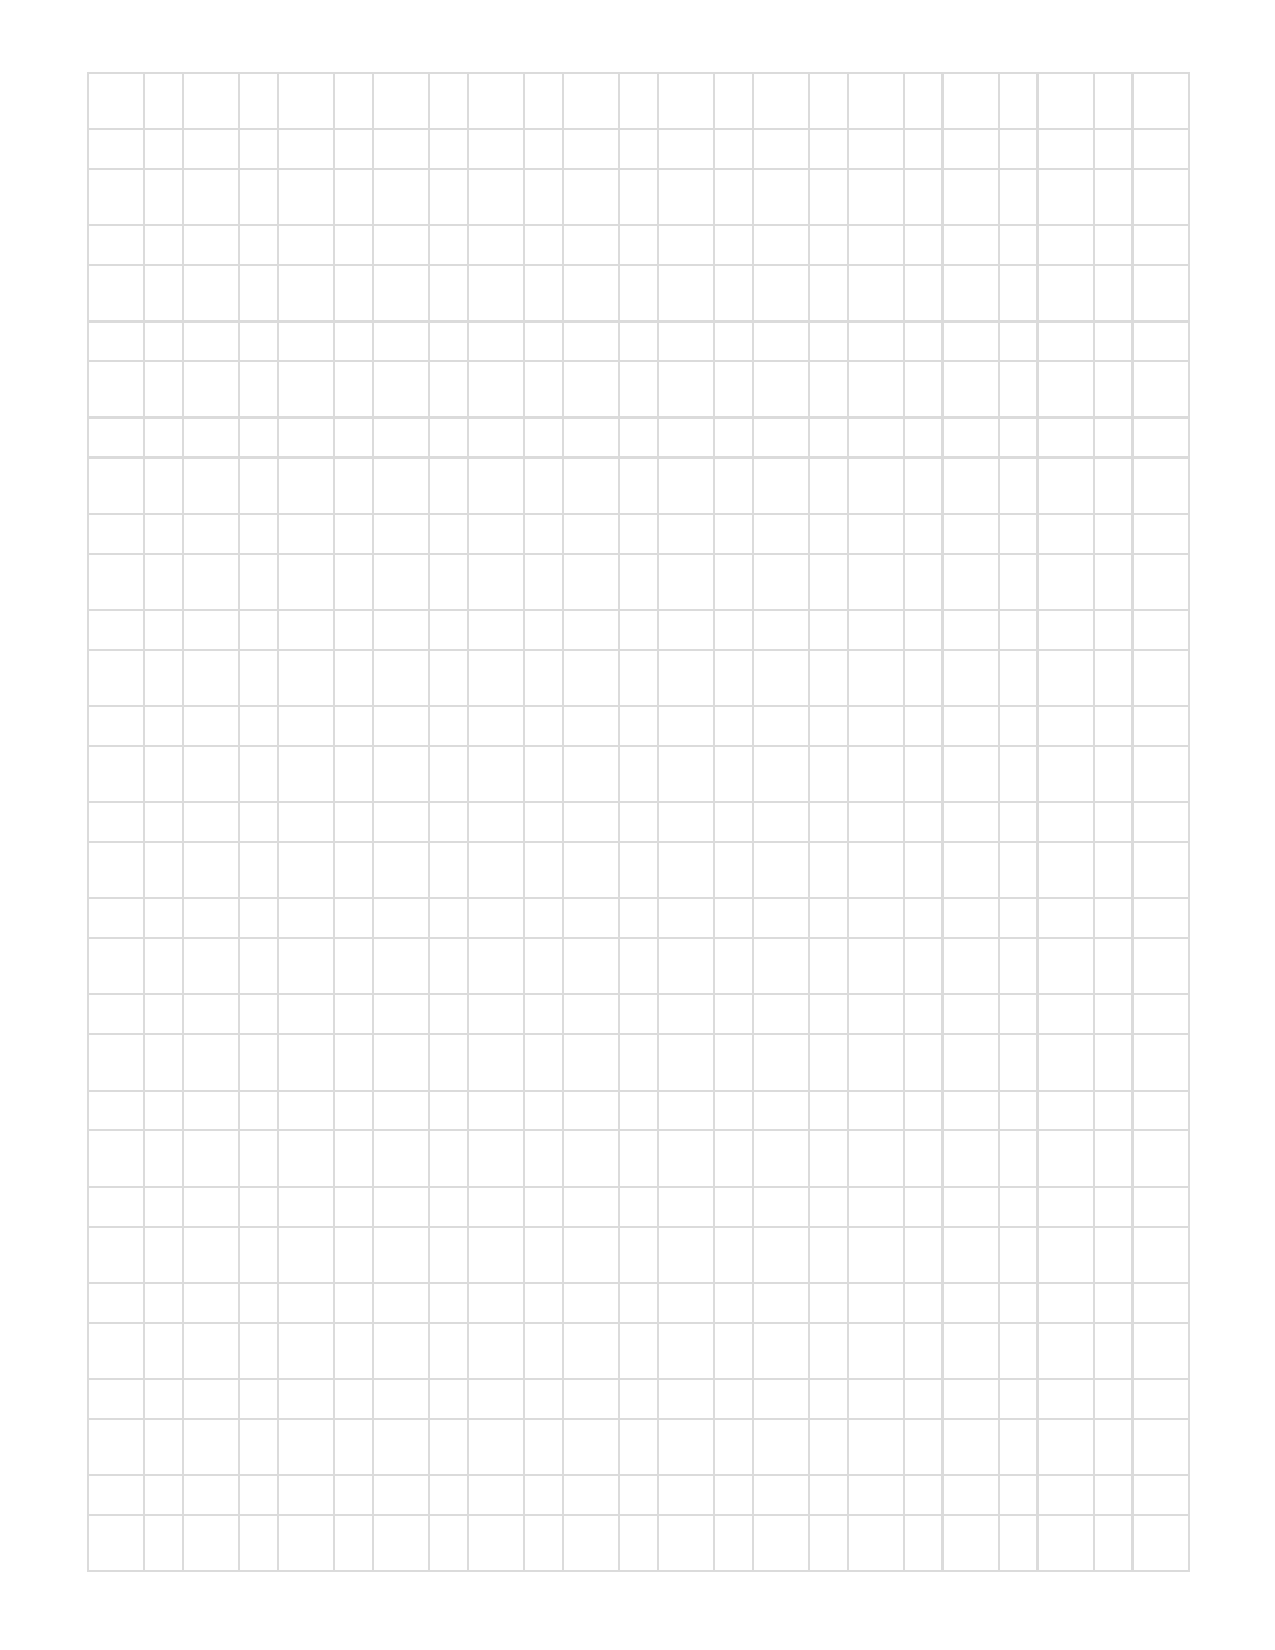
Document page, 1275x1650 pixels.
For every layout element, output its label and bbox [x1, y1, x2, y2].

table_cell [1039, 170, 1093, 224]
table_cell [564, 1420, 618, 1474]
table_cell [184, 843, 238, 897]
table_cell [715, 1228, 752, 1282]
table_cell [89, 843, 143, 897]
table_cell [430, 170, 467, 224]
table_cell [659, 843, 713, 897]
table_cell [754, 266, 808, 320]
table_cell [810, 323, 847, 360]
table_cell [944, 1476, 998, 1514]
table_cell [374, 611, 428, 649]
table_cell [374, 323, 428, 360]
table_cell [754, 1420, 808, 1474]
table_cell [89, 515, 143, 552]
table_cell [89, 130, 143, 168]
table_cell [430, 1284, 467, 1322]
table_cell [1039, 611, 1093, 649]
table_cell [810, 1035, 847, 1089]
table_cell [240, 170, 277, 224]
table_cell [1134, 515, 1188, 552]
table_cell [715, 1476, 752, 1514]
table_cell [620, 1035, 657, 1089]
table_cell [944, 130, 998, 168]
table_cell [89, 995, 143, 1033]
table_cell [620, 226, 657, 264]
table_cell [1039, 1516, 1093, 1570]
table_cell [469, 1420, 523, 1474]
table_cell [1000, 459, 1036, 513]
table_cell [849, 803, 903, 841]
table_cell [1039, 939, 1093, 993]
table_cell [620, 1380, 657, 1418]
table_cell [525, 1035, 562, 1089]
table_cell [469, 707, 523, 745]
table_cell [240, 899, 277, 937]
table_cell [374, 555, 428, 609]
table_cell [335, 611, 372, 649]
table_cell [944, 939, 998, 993]
table_cell [944, 611, 998, 649]
table_cell [715, 515, 752, 552]
table_cell [374, 1228, 428, 1282]
table_cell [1134, 1228, 1188, 1282]
table_cell [715, 1420, 752, 1474]
table_cell [469, 1476, 523, 1514]
table_cell [754, 515, 808, 552]
table_cell [184, 1324, 238, 1378]
table_cell [1039, 1228, 1093, 1282]
table_cell [279, 803, 333, 841]
table_cell [905, 555, 941, 609]
table_cell [1039, 995, 1093, 1033]
table_cell [659, 1035, 713, 1089]
table_cell [1000, 899, 1036, 937]
table_cell [715, 1131, 752, 1186]
table_cell [564, 323, 618, 360]
table_cell [335, 323, 372, 360]
table_cell [184, 651, 238, 705]
table_cell [620, 1188, 657, 1226]
table_cell [849, 1131, 903, 1186]
table_cell [89, 1092, 143, 1129]
table_cell [659, 1188, 713, 1226]
table_cell [335, 995, 372, 1033]
table_cell [944, 323, 998, 360]
table_cell [715, 899, 752, 937]
table_cell [715, 226, 752, 264]
table_cell [810, 803, 847, 841]
table_cell [620, 459, 657, 513]
table_cell [905, 995, 941, 1033]
table_cell [469, 1516, 523, 1570]
table_cell [1095, 323, 1131, 360]
table_cell [1000, 555, 1036, 609]
table_cell [620, 1476, 657, 1514]
table_cell [754, 1380, 808, 1418]
table_cell [620, 130, 657, 168]
table_cell [944, 1516, 998, 1570]
table_cell [525, 515, 562, 552]
table_cell [620, 323, 657, 360]
table_cell [89, 419, 143, 456]
table_header [335, 74, 372, 128]
table_cell [564, 939, 618, 993]
table_cell [525, 323, 562, 360]
table_cell [1095, 651, 1131, 705]
table_cell [1039, 1380, 1093, 1418]
table_cell [944, 1324, 998, 1378]
table_cell [659, 747, 713, 801]
table_cell [525, 1324, 562, 1378]
table_cell [279, 555, 333, 609]
table_cell [1095, 1420, 1131, 1474]
table_header [1095, 74, 1131, 128]
table_cell [374, 362, 428, 416]
table_cell [240, 515, 277, 552]
table_cell [810, 843, 847, 897]
table_cell [659, 1131, 713, 1186]
table_cell [754, 1516, 808, 1570]
table_cell [620, 1516, 657, 1570]
table_cell [620, 1324, 657, 1378]
table_cell [1134, 419, 1188, 456]
table_cell [335, 266, 372, 320]
table_cell [944, 651, 998, 705]
table_cell [430, 1476, 467, 1514]
table_cell [184, 1476, 238, 1514]
table_cell [184, 170, 238, 224]
table_cell [469, 1324, 523, 1378]
table_cell [715, 1324, 752, 1378]
table_cell [1095, 899, 1131, 937]
table_cell [430, 747, 467, 801]
table_cell [1039, 1092, 1093, 1129]
table_cell [1095, 1284, 1131, 1322]
table_header [715, 74, 752, 128]
table_cell [905, 899, 941, 937]
table_cell [754, 362, 808, 416]
table_cell [1000, 515, 1036, 552]
table_cell [564, 747, 618, 801]
table_cell [1134, 362, 1188, 416]
table_cell [240, 323, 277, 360]
table_cell [430, 707, 467, 745]
table_cell [620, 170, 657, 224]
table_cell [279, 1284, 333, 1322]
table_cell [810, 1324, 847, 1378]
table_cell [1039, 323, 1093, 360]
table_cell [89, 1324, 143, 1378]
table_cell [944, 1284, 998, 1322]
table_cell [564, 419, 618, 456]
table_cell [430, 651, 467, 705]
table_cell [715, 1035, 752, 1089]
table_cell [620, 419, 657, 456]
table_cell [374, 1131, 428, 1186]
table_cell [145, 1035, 182, 1089]
table_cell [525, 747, 562, 801]
table_header [1039, 74, 1093, 128]
table_cell [1095, 419, 1131, 456]
table_cell [1095, 1516, 1131, 1570]
table_cell [335, 707, 372, 745]
table_cell [145, 1228, 182, 1282]
table_cell [184, 1035, 238, 1089]
table_cell [430, 130, 467, 168]
table_cell [849, 1516, 903, 1570]
table_cell [335, 515, 372, 552]
table_cell [335, 1035, 372, 1089]
table_cell [240, 995, 277, 1033]
table_cell [145, 1324, 182, 1378]
table_cell [564, 1284, 618, 1322]
table_cell [905, 1284, 941, 1322]
table_cell [849, 1035, 903, 1089]
table_cell [564, 226, 618, 264]
table_cell [715, 1188, 752, 1226]
table_cell [145, 130, 182, 168]
table_cell [374, 1380, 428, 1418]
table_cell [525, 843, 562, 897]
table_cell [1000, 843, 1036, 897]
table_cell [240, 1476, 277, 1514]
table_cell [240, 1420, 277, 1474]
table_cell [1039, 707, 1093, 745]
table_cell [810, 899, 847, 937]
table_cell [1134, 1131, 1188, 1186]
table_cell [469, 130, 523, 168]
table_cell [469, 747, 523, 801]
table_cell [240, 707, 277, 745]
table_cell [715, 1284, 752, 1322]
table_cell [374, 1035, 428, 1089]
table_cell [905, 130, 941, 168]
table_cell [279, 459, 333, 513]
table_cell [659, 939, 713, 993]
table_cell [810, 419, 847, 456]
table_cell [89, 1035, 143, 1089]
table_cell [1000, 1228, 1036, 1282]
table_cell [810, 1092, 847, 1129]
table_cell [564, 130, 618, 168]
table_cell [754, 1188, 808, 1226]
table_cell [335, 170, 372, 224]
table_cell [240, 1380, 277, 1418]
table_cell [469, 1131, 523, 1186]
table_cell [659, 1228, 713, 1282]
table_cell [240, 226, 277, 264]
table_cell [944, 1380, 998, 1418]
table_cell [905, 747, 941, 801]
table_cell [810, 130, 847, 168]
table_cell [1134, 226, 1188, 264]
table_cell [620, 1131, 657, 1186]
table_cell [659, 419, 713, 456]
table_cell [905, 1324, 941, 1378]
table_cell [184, 459, 238, 513]
table_cell [715, 651, 752, 705]
table_cell [240, 459, 277, 513]
table_cell [1039, 226, 1093, 264]
table_cell [1095, 803, 1131, 841]
table_cell [430, 1092, 467, 1129]
table_cell [335, 803, 372, 841]
table_cell [279, 611, 333, 649]
table_cell [374, 226, 428, 264]
table_cell [374, 419, 428, 456]
table_cell [1134, 1476, 1188, 1514]
table_cell [279, 419, 333, 456]
table_cell [184, 1284, 238, 1322]
table_cell [905, 1188, 941, 1226]
table_cell [469, 555, 523, 609]
table_cell [1095, 1324, 1131, 1378]
table_cell [184, 1188, 238, 1226]
table_cell [1039, 747, 1093, 801]
table_cell [1000, 419, 1036, 456]
table_cell [240, 611, 277, 649]
table_cell [564, 707, 618, 745]
table_cell [1095, 362, 1131, 416]
table_cell [240, 803, 277, 841]
table_cell [1134, 1516, 1188, 1570]
table_cell [469, 1092, 523, 1129]
table_cell [145, 843, 182, 897]
table_cell [905, 939, 941, 993]
table_cell [849, 130, 903, 168]
table_cell [905, 651, 941, 705]
table_cell [335, 459, 372, 513]
table_cell [564, 651, 618, 705]
table_cell [89, 1516, 143, 1570]
table_cell [849, 611, 903, 649]
table_cell [525, 1228, 562, 1282]
table_cell [564, 459, 618, 513]
table_cell [810, 611, 847, 649]
table_cell [279, 226, 333, 264]
table_cell [430, 995, 467, 1033]
table_header [374, 74, 428, 128]
table_cell [659, 226, 713, 264]
table_cell [944, 170, 998, 224]
table_cell [145, 803, 182, 841]
table_cell [849, 419, 903, 456]
table_cell [374, 843, 428, 897]
table_cell [469, 1380, 523, 1418]
table_cell [1134, 555, 1188, 609]
table_cell [89, 1284, 143, 1322]
table_cell [659, 1420, 713, 1474]
table_cell [564, 555, 618, 609]
table_cell [659, 266, 713, 320]
table_cell [620, 266, 657, 320]
table_cell [564, 843, 618, 897]
table_cell [279, 1188, 333, 1226]
table_cell [564, 1228, 618, 1282]
table_cell [1134, 1380, 1188, 1418]
table_cell [430, 1188, 467, 1226]
table_cell [849, 843, 903, 897]
table_cell [715, 995, 752, 1033]
table_cell [564, 1516, 618, 1570]
table_cell [944, 419, 998, 456]
table_cell [1095, 515, 1131, 552]
table_cell [754, 1131, 808, 1186]
table_cell [715, 1092, 752, 1129]
table_cell [469, 323, 523, 360]
table_cell [905, 1228, 941, 1282]
table_cell [1039, 130, 1093, 168]
table_cell [145, 419, 182, 456]
table_cell [279, 747, 333, 801]
table_header [659, 74, 713, 128]
table_cell [335, 1380, 372, 1418]
table_cell [944, 515, 998, 552]
table_cell [1134, 1284, 1188, 1322]
table_cell [620, 1092, 657, 1129]
table_cell [145, 555, 182, 609]
table_cell [659, 707, 713, 745]
table_header [564, 74, 618, 128]
table_cell [849, 1420, 903, 1474]
table_cell [659, 1476, 713, 1514]
table_cell [754, 899, 808, 937]
table_cell [430, 1324, 467, 1378]
table_cell [659, 651, 713, 705]
table_cell [240, 1284, 277, 1322]
table_cell [810, 707, 847, 745]
table_cell [469, 1228, 523, 1282]
table_cell [810, 515, 847, 552]
table_cell [89, 555, 143, 609]
table_cell [849, 1324, 903, 1378]
table_cell [659, 555, 713, 609]
table_cell [905, 1092, 941, 1129]
table_header [905, 74, 941, 128]
table_cell [240, 419, 277, 456]
table_cell [905, 707, 941, 745]
table_cell [849, 1476, 903, 1514]
table_cell [1134, 803, 1188, 841]
table_cell [525, 611, 562, 649]
table_cell [469, 1284, 523, 1322]
table_cell [525, 170, 562, 224]
table_cell [279, 1420, 333, 1474]
table_cell [1039, 555, 1093, 609]
table_cell [564, 266, 618, 320]
table_cell [754, 170, 808, 224]
table_cell [184, 1380, 238, 1418]
table_cell [620, 555, 657, 609]
table_cell [1039, 515, 1093, 552]
table_cell [849, 1092, 903, 1129]
table_cell [525, 555, 562, 609]
table_cell [145, 362, 182, 416]
table_cell [620, 899, 657, 937]
table_cell [1039, 899, 1093, 937]
table_cell [279, 651, 333, 705]
table_cell [659, 995, 713, 1033]
table_cell [374, 651, 428, 705]
table_cell [374, 1092, 428, 1129]
table_header [430, 74, 467, 128]
table_cell [849, 1380, 903, 1418]
table_cell [849, 459, 903, 513]
table_cell [944, 747, 998, 801]
table_cell [525, 939, 562, 993]
table_cell [374, 1188, 428, 1226]
table_cell [944, 266, 998, 320]
table_cell [1039, 266, 1093, 320]
table_cell [1134, 995, 1188, 1033]
table_cell [810, 362, 847, 416]
table_cell [525, 130, 562, 168]
table_cell [525, 1380, 562, 1418]
table_cell [279, 130, 333, 168]
table_cell [754, 843, 808, 897]
table_cell [849, 170, 903, 224]
table_cell [279, 266, 333, 320]
table_cell [754, 611, 808, 649]
table_cell [715, 459, 752, 513]
table_cell [89, 939, 143, 993]
table_cell [1000, 170, 1036, 224]
table_cell [374, 1476, 428, 1514]
table_cell [1000, 226, 1036, 264]
table_cell [89, 803, 143, 841]
table_cell [564, 611, 618, 649]
table_cell [89, 747, 143, 801]
table_cell [89, 651, 143, 705]
table_cell [89, 1380, 143, 1418]
table_cell [89, 899, 143, 937]
table_cell [905, 515, 941, 552]
table_cell [184, 226, 238, 264]
table_cell [849, 899, 903, 937]
table_cell [1000, 707, 1036, 745]
table_cell [469, 651, 523, 705]
table_cell [279, 843, 333, 897]
table_cell [905, 1131, 941, 1186]
table_cell [240, 1516, 277, 1570]
table_cell [184, 899, 238, 937]
table_cell [849, 707, 903, 745]
table_cell [145, 1092, 182, 1129]
table_cell [1095, 226, 1131, 264]
table_cell [184, 803, 238, 841]
table_cell [620, 515, 657, 552]
table_cell [469, 419, 523, 456]
table_cell [184, 515, 238, 552]
table_cell [905, 459, 941, 513]
table_cell [810, 1188, 847, 1226]
table_cell [430, 899, 467, 937]
table_cell [564, 995, 618, 1033]
table_cell [1095, 1188, 1131, 1226]
table_cell [1134, 170, 1188, 224]
table_cell [905, 266, 941, 320]
table_cell [810, 170, 847, 224]
table_cell [1000, 1131, 1036, 1186]
table_cell [1095, 843, 1131, 897]
table_cell [1000, 651, 1036, 705]
table_cell [754, 1284, 808, 1322]
table_cell [620, 803, 657, 841]
table_cell [430, 515, 467, 552]
table_cell [279, 1228, 333, 1282]
table_cell [620, 1228, 657, 1282]
table_cell [659, 1324, 713, 1378]
table_cell [1095, 130, 1131, 168]
table_cell [1095, 1380, 1131, 1418]
table_cell [944, 899, 998, 937]
table_cell [430, 1131, 467, 1186]
table_header [849, 74, 903, 128]
table_cell [525, 419, 562, 456]
table_cell [335, 226, 372, 264]
table_cell [525, 226, 562, 264]
table_header [1000, 74, 1036, 128]
table_cell [1000, 747, 1036, 801]
table_cell [944, 226, 998, 264]
table_cell [715, 843, 752, 897]
table_cell [1039, 1035, 1093, 1089]
table_cell [279, 323, 333, 360]
table_header [184, 74, 238, 128]
table_cell [1039, 1284, 1093, 1322]
table_cell [145, 1284, 182, 1322]
table_cell [279, 1380, 333, 1418]
table_cell [1039, 419, 1093, 456]
table_cell [1095, 1228, 1131, 1282]
table_cell [430, 419, 467, 456]
table_cell [659, 611, 713, 649]
table_cell [430, 226, 467, 264]
table_cell [374, 803, 428, 841]
table_cell [374, 1420, 428, 1474]
table_cell [1134, 899, 1188, 937]
table_cell [754, 226, 808, 264]
table_cell [469, 515, 523, 552]
table_cell [659, 1092, 713, 1129]
table_cell [1000, 1092, 1036, 1129]
table_cell [335, 1228, 372, 1282]
table_cell [810, 226, 847, 264]
table_cell [1134, 611, 1188, 649]
table_cell [184, 939, 238, 993]
table_cell [1095, 459, 1131, 513]
table_cell [1039, 803, 1093, 841]
table_cell [430, 459, 467, 513]
table_cell [1000, 1188, 1036, 1226]
table_cell [1000, 1035, 1036, 1089]
table_cell [335, 843, 372, 897]
table_cell [905, 1035, 941, 1089]
table_cell [145, 747, 182, 801]
table_cell [1000, 130, 1036, 168]
table_cell [469, 1035, 523, 1089]
table_cell [279, 1131, 333, 1186]
table_cell [754, 803, 808, 841]
table_cell [1000, 1420, 1036, 1474]
table_cell [1039, 1131, 1093, 1186]
table_cell [1039, 1324, 1093, 1378]
table_cell [145, 939, 182, 993]
table_cell [184, 1516, 238, 1570]
table_cell [430, 843, 467, 897]
table_cell [810, 1228, 847, 1282]
table_cell [659, 1284, 713, 1322]
table_cell [145, 1476, 182, 1514]
table_cell [1000, 803, 1036, 841]
table_cell [430, 1380, 467, 1418]
table_cell [754, 707, 808, 745]
table_cell [905, 226, 941, 264]
table_cell [184, 323, 238, 360]
table_cell [184, 130, 238, 168]
table_cell [374, 515, 428, 552]
table_cell [620, 611, 657, 649]
table_cell [469, 226, 523, 264]
table_cell [620, 995, 657, 1033]
table_cell [240, 1324, 277, 1378]
table_cell [905, 1380, 941, 1418]
table_cell [89, 1228, 143, 1282]
table_cell [715, 803, 752, 841]
table_cell [944, 995, 998, 1033]
table_header [240, 74, 277, 128]
table_cell [335, 1284, 372, 1322]
table_cell [1095, 1092, 1131, 1129]
table_cell [1039, 651, 1093, 705]
table_cell [944, 459, 998, 513]
table_cell [184, 1131, 238, 1186]
table_cell [754, 419, 808, 456]
table_cell [89, 323, 143, 360]
table_cell [335, 1092, 372, 1129]
table_cell [469, 266, 523, 320]
table_cell [469, 611, 523, 649]
table_cell [905, 803, 941, 841]
table_cell [564, 1380, 618, 1418]
table_cell [279, 995, 333, 1033]
table_cell [374, 707, 428, 745]
table_header [469, 74, 523, 128]
table_cell [1134, 1188, 1188, 1226]
table_cell [1000, 995, 1036, 1033]
table_cell [659, 899, 713, 937]
table_cell [469, 995, 523, 1033]
table_cell [430, 1420, 467, 1474]
table_cell [1000, 1380, 1036, 1418]
table_cell [1095, 1476, 1131, 1514]
table_cell [374, 266, 428, 320]
table_cell [564, 1092, 618, 1129]
table_cell [525, 1420, 562, 1474]
table_cell [1134, 843, 1188, 897]
table_cell [905, 419, 941, 456]
table_cell [1134, 939, 1188, 993]
table_cell [525, 995, 562, 1033]
table_cell [810, 459, 847, 513]
table_cell [525, 651, 562, 705]
table_cell [944, 1131, 998, 1186]
table_cell [279, 939, 333, 993]
table_cell [525, 266, 562, 320]
table_cell [430, 266, 467, 320]
table_cell [905, 1420, 941, 1474]
table_cell [525, 1092, 562, 1129]
table_cell [240, 362, 277, 416]
table_cell [754, 939, 808, 993]
table_cell [374, 459, 428, 513]
table_cell [184, 1228, 238, 1282]
table_cell [145, 707, 182, 745]
table_cell [525, 459, 562, 513]
table_cell [335, 419, 372, 456]
table_cell [335, 1476, 372, 1514]
table_cell [525, 1476, 562, 1514]
table_cell [374, 1516, 428, 1570]
table_cell [620, 1284, 657, 1322]
table_cell [715, 266, 752, 320]
table_cell [905, 1476, 941, 1514]
table_cell [184, 1420, 238, 1474]
table_cell [145, 1420, 182, 1474]
table_cell [335, 651, 372, 705]
table_cell [240, 939, 277, 993]
table_cell [374, 995, 428, 1033]
table_cell [1000, 1516, 1036, 1570]
table_cell [1095, 747, 1131, 801]
table_cell [564, 1131, 618, 1186]
table_cell [374, 170, 428, 224]
table_cell [564, 515, 618, 552]
table_cell [184, 611, 238, 649]
table_cell [810, 1284, 847, 1322]
table_cell [374, 1324, 428, 1378]
table_cell [620, 1420, 657, 1474]
table_cell [525, 1131, 562, 1186]
table_cell [240, 1228, 277, 1282]
table_cell [1134, 266, 1188, 320]
table_cell [145, 266, 182, 320]
table_cell [810, 1420, 847, 1474]
table_cell [525, 803, 562, 841]
table_cell [240, 1188, 277, 1226]
table_cell [335, 130, 372, 168]
table_cell [905, 323, 941, 360]
table_cell [374, 1284, 428, 1322]
table_cell [1000, 939, 1036, 993]
table_cell [145, 899, 182, 937]
table_cell [1134, 1092, 1188, 1129]
table_cell [810, 995, 847, 1033]
table_cell [905, 843, 941, 897]
table_cell [810, 1131, 847, 1186]
table_cell [1039, 362, 1093, 416]
table_cell [240, 130, 277, 168]
table_cell [754, 130, 808, 168]
table_cell [659, 1380, 713, 1418]
table_cell [89, 1188, 143, 1226]
table_cell [525, 362, 562, 416]
table_cell [620, 843, 657, 897]
table_cell [89, 362, 143, 416]
table_cell [89, 1131, 143, 1186]
table_header [944, 74, 998, 128]
table_cell [810, 747, 847, 801]
table_cell [525, 899, 562, 937]
table_cell [184, 419, 238, 456]
table_cell [469, 1188, 523, 1226]
table_header [810, 74, 847, 128]
table_cell [374, 130, 428, 168]
table_cell [564, 1476, 618, 1514]
table_cell [715, 1380, 752, 1418]
table_cell [659, 459, 713, 513]
table_cell [469, 843, 523, 897]
table_cell [184, 995, 238, 1033]
table_cell [145, 651, 182, 705]
table_cell [1134, 1420, 1188, 1474]
table_cell [754, 995, 808, 1033]
table_cell [810, 651, 847, 705]
table_cell [715, 130, 752, 168]
table_cell [430, 555, 467, 609]
table_cell [1134, 323, 1188, 360]
table_cell [430, 1516, 467, 1570]
table_cell [89, 707, 143, 745]
table_cell [715, 939, 752, 993]
table_cell [1095, 995, 1131, 1033]
table_cell [525, 1188, 562, 1226]
table_cell [240, 747, 277, 801]
table_cell [810, 555, 847, 609]
table_cell [849, 747, 903, 801]
table_cell [849, 362, 903, 416]
table_cell [754, 555, 808, 609]
table_cell [89, 170, 143, 224]
table_cell [145, 1516, 182, 1570]
table_cell [89, 1476, 143, 1514]
table_cell [849, 555, 903, 609]
table_cell [810, 939, 847, 993]
table_cell [89, 226, 143, 264]
table_cell [469, 170, 523, 224]
table_cell [944, 555, 998, 609]
table_cell [89, 1420, 143, 1474]
table_cell [1095, 939, 1131, 993]
table_cell [754, 1324, 808, 1378]
table_cell [525, 707, 562, 745]
table_cell [469, 803, 523, 841]
table_header [89, 74, 143, 128]
table_cell [1095, 1131, 1131, 1186]
table_cell [1039, 1476, 1093, 1514]
table_cell [279, 707, 333, 745]
table_cell [810, 266, 847, 320]
table_cell [1134, 747, 1188, 801]
table_cell [430, 611, 467, 649]
table_cell [1000, 611, 1036, 649]
table_cell [145, 611, 182, 649]
table_cell [240, 1035, 277, 1089]
table_cell [145, 323, 182, 360]
table_cell [335, 1188, 372, 1226]
table_cell [279, 1092, 333, 1129]
table_cell [240, 843, 277, 897]
table_cell [1095, 1035, 1131, 1089]
table_cell [754, 651, 808, 705]
table_cell [279, 170, 333, 224]
table_cell [1134, 459, 1188, 513]
table_cell [145, 1188, 182, 1226]
table_cell [525, 1516, 562, 1570]
table_cell [944, 1188, 998, 1226]
table_cell [279, 362, 333, 416]
table_cell [849, 1228, 903, 1282]
table_cell [145, 1380, 182, 1418]
table_cell [849, 323, 903, 360]
table_cell [620, 707, 657, 745]
table_header [279, 74, 333, 128]
table_cell [1095, 707, 1131, 745]
table_cell [564, 1188, 618, 1226]
table_cell [1000, 1476, 1036, 1514]
table_cell [1039, 1420, 1093, 1474]
table_cell [659, 170, 713, 224]
table_cell [279, 515, 333, 552]
table_cell [849, 226, 903, 264]
table_cell [564, 362, 618, 416]
table_cell [145, 226, 182, 264]
table_cell [240, 555, 277, 609]
table_cell [89, 266, 143, 320]
table_cell [1095, 611, 1131, 649]
table_cell [564, 899, 618, 937]
table_cell [564, 803, 618, 841]
table_cell [335, 1516, 372, 1570]
table_cell [564, 1035, 618, 1089]
table_cell [279, 899, 333, 937]
table_cell [810, 1380, 847, 1418]
table_cell [240, 1131, 277, 1186]
table_cell [944, 1092, 998, 1129]
table_cell [430, 1035, 467, 1089]
table_cell [240, 651, 277, 705]
table_cell [849, 651, 903, 705]
table_cell [944, 1228, 998, 1282]
table_cell [469, 939, 523, 993]
table_cell [849, 266, 903, 320]
table_cell [905, 362, 941, 416]
table_cell [335, 362, 372, 416]
table_header [754, 74, 808, 128]
table_cell [754, 1035, 808, 1089]
table_cell [944, 707, 998, 745]
table_cell [240, 1092, 277, 1129]
table_cell [469, 362, 523, 416]
table_cell [1000, 1324, 1036, 1378]
table_cell [944, 362, 998, 416]
table_cell [564, 170, 618, 224]
table_cell [184, 707, 238, 745]
table_cell [715, 611, 752, 649]
table_cell [430, 803, 467, 841]
table_cell [715, 1516, 752, 1570]
table_cell [430, 939, 467, 993]
table_cell [1095, 266, 1131, 320]
table_cell [335, 939, 372, 993]
table_cell [944, 843, 998, 897]
table_cell [430, 323, 467, 360]
table_cell [944, 1035, 998, 1089]
table_cell [659, 323, 713, 360]
table_cell [849, 1284, 903, 1322]
table_header [1134, 74, 1188, 128]
table_cell [810, 1476, 847, 1514]
table_cell [430, 1228, 467, 1282]
table_cell [715, 747, 752, 801]
table_cell [620, 939, 657, 993]
table_cell [849, 939, 903, 993]
table_cell [1134, 130, 1188, 168]
table_cell [659, 362, 713, 416]
table_cell [659, 803, 713, 841]
table_cell [659, 130, 713, 168]
table_cell [335, 1131, 372, 1186]
table_cell [849, 1188, 903, 1226]
table_cell [335, 555, 372, 609]
table_cell [715, 419, 752, 456]
table_cell [335, 899, 372, 937]
table_cell [1039, 459, 1093, 513]
table_cell [849, 515, 903, 552]
table_cell [754, 459, 808, 513]
table_cell [145, 995, 182, 1033]
table_cell [715, 707, 752, 745]
table_cell [240, 266, 277, 320]
table_cell [659, 515, 713, 552]
table_cell [1095, 170, 1131, 224]
table_cell [279, 1476, 333, 1514]
table_cell [1000, 1284, 1036, 1322]
table_cell [1095, 555, 1131, 609]
table_cell [184, 555, 238, 609]
table_cell [905, 611, 941, 649]
table_cell [469, 899, 523, 937]
table_cell [1134, 707, 1188, 745]
table_cell [944, 1420, 998, 1474]
table_cell [145, 515, 182, 552]
table_cell [279, 1324, 333, 1378]
table_cell [620, 651, 657, 705]
table_cell [1039, 1188, 1093, 1226]
table_cell [1134, 1324, 1188, 1378]
table_cell [754, 323, 808, 360]
table_cell [279, 1516, 333, 1570]
table_header [525, 74, 562, 128]
table_cell [944, 803, 998, 841]
table_cell [1000, 362, 1036, 416]
table_cell [659, 1516, 713, 1570]
table_cell [620, 747, 657, 801]
table_cell [715, 555, 752, 609]
table_cell [184, 1092, 238, 1129]
table_cell [810, 1516, 847, 1570]
table_cell [89, 459, 143, 513]
table_cell [145, 459, 182, 513]
table_cell [754, 747, 808, 801]
table_cell [184, 362, 238, 416]
table_cell [184, 747, 238, 801]
table_cell [1000, 323, 1036, 360]
table_cell [374, 899, 428, 937]
table_cell [335, 747, 372, 801]
table_cell [469, 459, 523, 513]
table_cell [1134, 1035, 1188, 1089]
table_cell [145, 1131, 182, 1186]
table_cell [89, 611, 143, 649]
table_cell [715, 362, 752, 416]
table_cell [754, 1228, 808, 1282]
table_cell [374, 747, 428, 801]
table_cell [715, 170, 752, 224]
table_cell [1039, 843, 1093, 897]
table_cell [905, 170, 941, 224]
table_cell [374, 939, 428, 993]
table_cell [430, 362, 467, 416]
table_cell [335, 1420, 372, 1474]
table_cell [335, 1324, 372, 1378]
table_cell [849, 995, 903, 1033]
table_cell [145, 170, 182, 224]
table_cell [754, 1092, 808, 1129]
table_cell [905, 1516, 941, 1570]
table_cell [715, 323, 752, 360]
table_cell [525, 1284, 562, 1322]
table_cell [620, 362, 657, 416]
table_header [145, 74, 182, 128]
table_cell [1000, 266, 1036, 320]
table_cell [754, 1476, 808, 1514]
table_header [620, 74, 657, 128]
table_cell [564, 1324, 618, 1378]
table_cell [1134, 651, 1188, 705]
table_cell [279, 1035, 333, 1089]
table_cell [184, 266, 238, 320]
